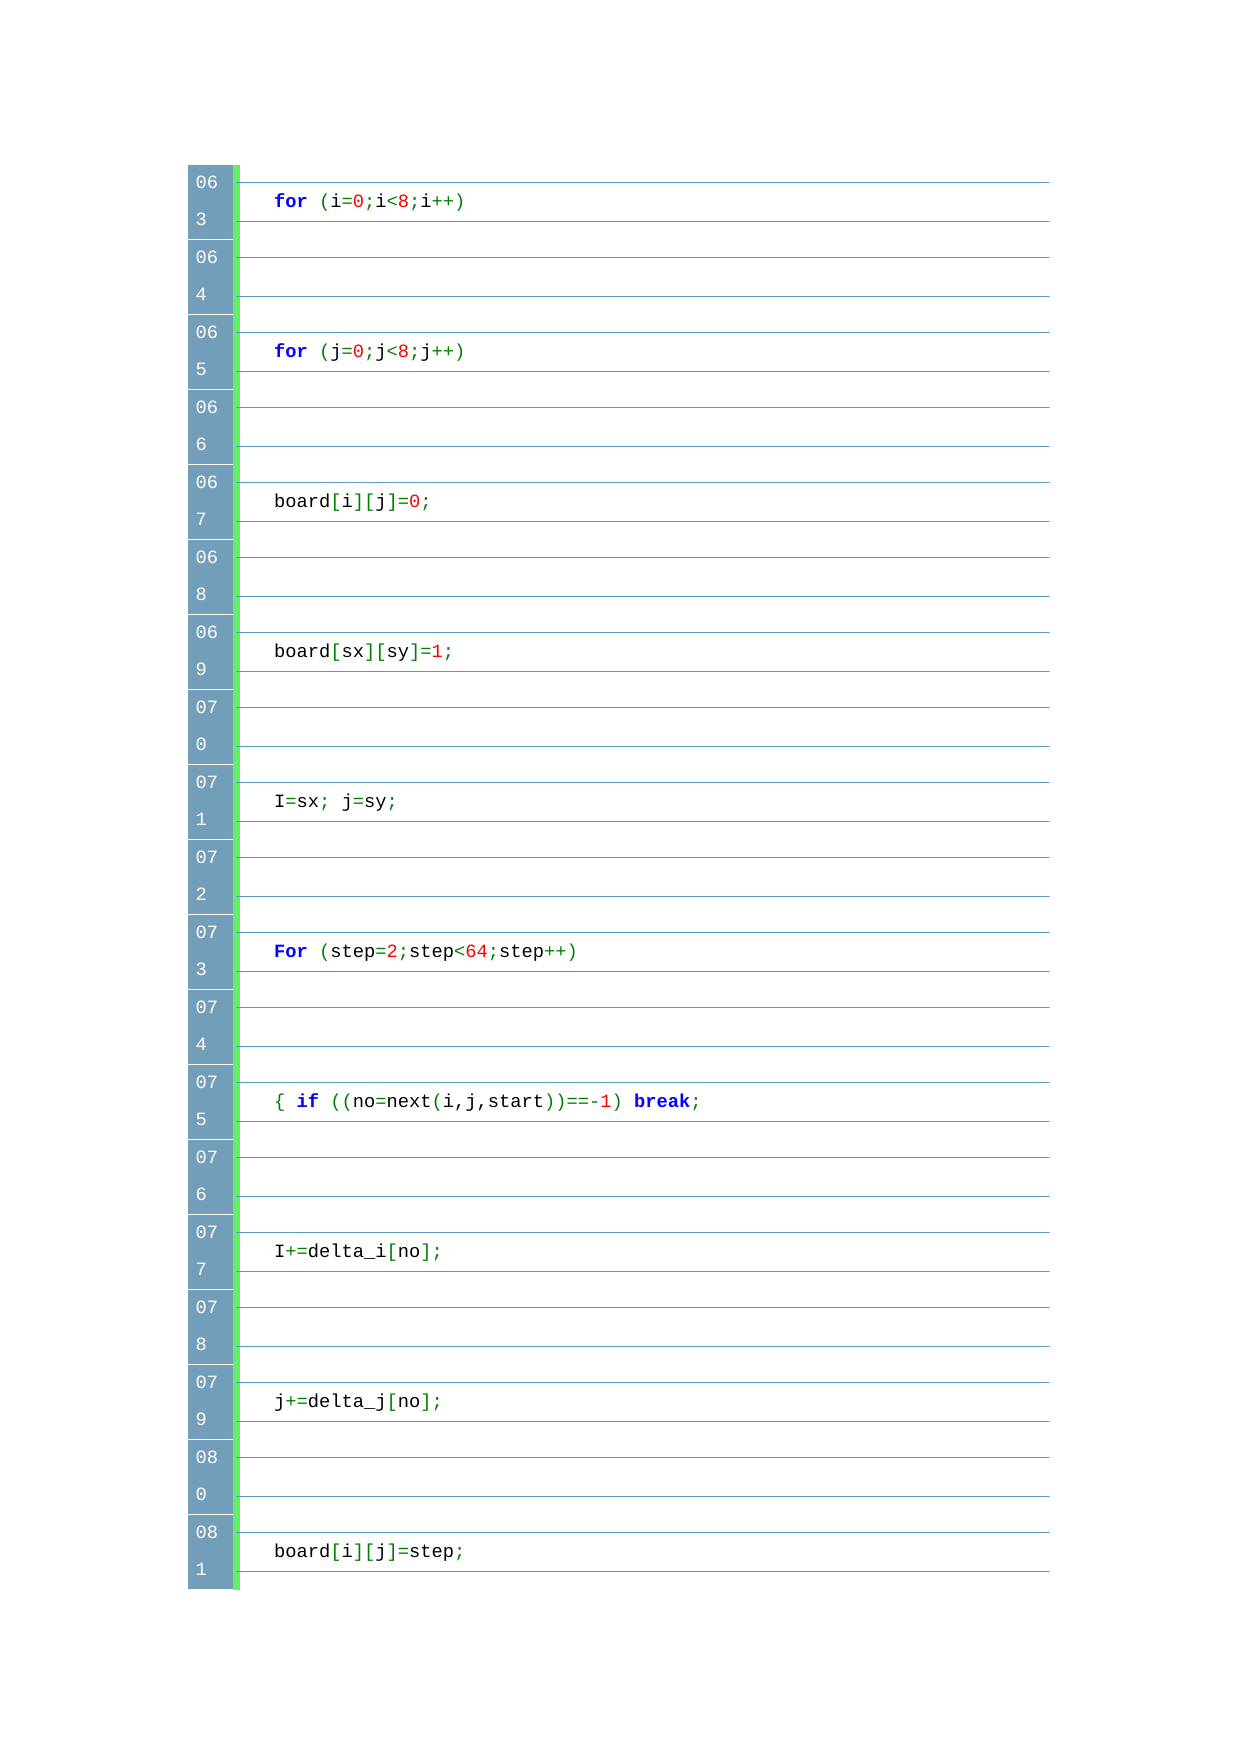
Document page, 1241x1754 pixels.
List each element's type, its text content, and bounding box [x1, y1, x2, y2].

table_cell 078 [188, 1290, 233, 1364]
table_cell [240, 990, 1053, 1064]
table_cell 074 [188, 990, 233, 1064]
table_cell For (step=2;step<64;step++) [240, 915, 1053, 989]
table_cell board[i][j]=0; [240, 465, 1053, 539]
table_cell 073 [188, 915, 233, 989]
table_cell board[i][j]=step; [240, 1515, 1053, 1589]
table_cell 071 [188, 765, 233, 839]
table_cell 075 [188, 1065, 233, 1139]
table_cell [240, 690, 1053, 764]
table_cell [240, 240, 1053, 314]
table_cell for (j=0;j<8;j++) [240, 315, 1053, 389]
table_cell [240, 1440, 1053, 1514]
table_cell [240, 840, 1053, 914]
table_cell 070 [188, 690, 233, 764]
table_cell 077 [188, 1215, 233, 1289]
table_cell 067 [188, 465, 233, 539]
table_cell 072 [188, 840, 233, 914]
table_cell 065 [188, 315, 233, 389]
table_cell [240, 1290, 1053, 1364]
table_cell I=sx; j=sy; [240, 765, 1053, 839]
table_cell 068 [188, 540, 233, 614]
table_cell [240, 540, 1053, 614]
table_cell 079 [188, 1365, 233, 1439]
table_cell I+=delta_i[no]; [240, 1215, 1053, 1289]
table_cell 066 [188, 390, 233, 464]
table_cell 069 [188, 615, 233, 689]
table_cell board[sx][sy]=1; [240, 615, 1053, 689]
table_cell 081 [188, 1515, 233, 1589]
table_cell for (i=0;i<8;i++) [240, 165, 1053, 239]
table_cell j+=delta_j[no]; [240, 1365, 1053, 1439]
table_cell 063 [188, 165, 233, 239]
table_cell { if ((no=next(i,j,start))==-1) break; [240, 1065, 1053, 1139]
table_cell 076 [188, 1140, 233, 1214]
table_cell 064 [188, 240, 233, 314]
table_cell [240, 390, 1053, 464]
table_cell [240, 1140, 1053, 1214]
table_cell 080 [188, 1440, 233, 1514]
